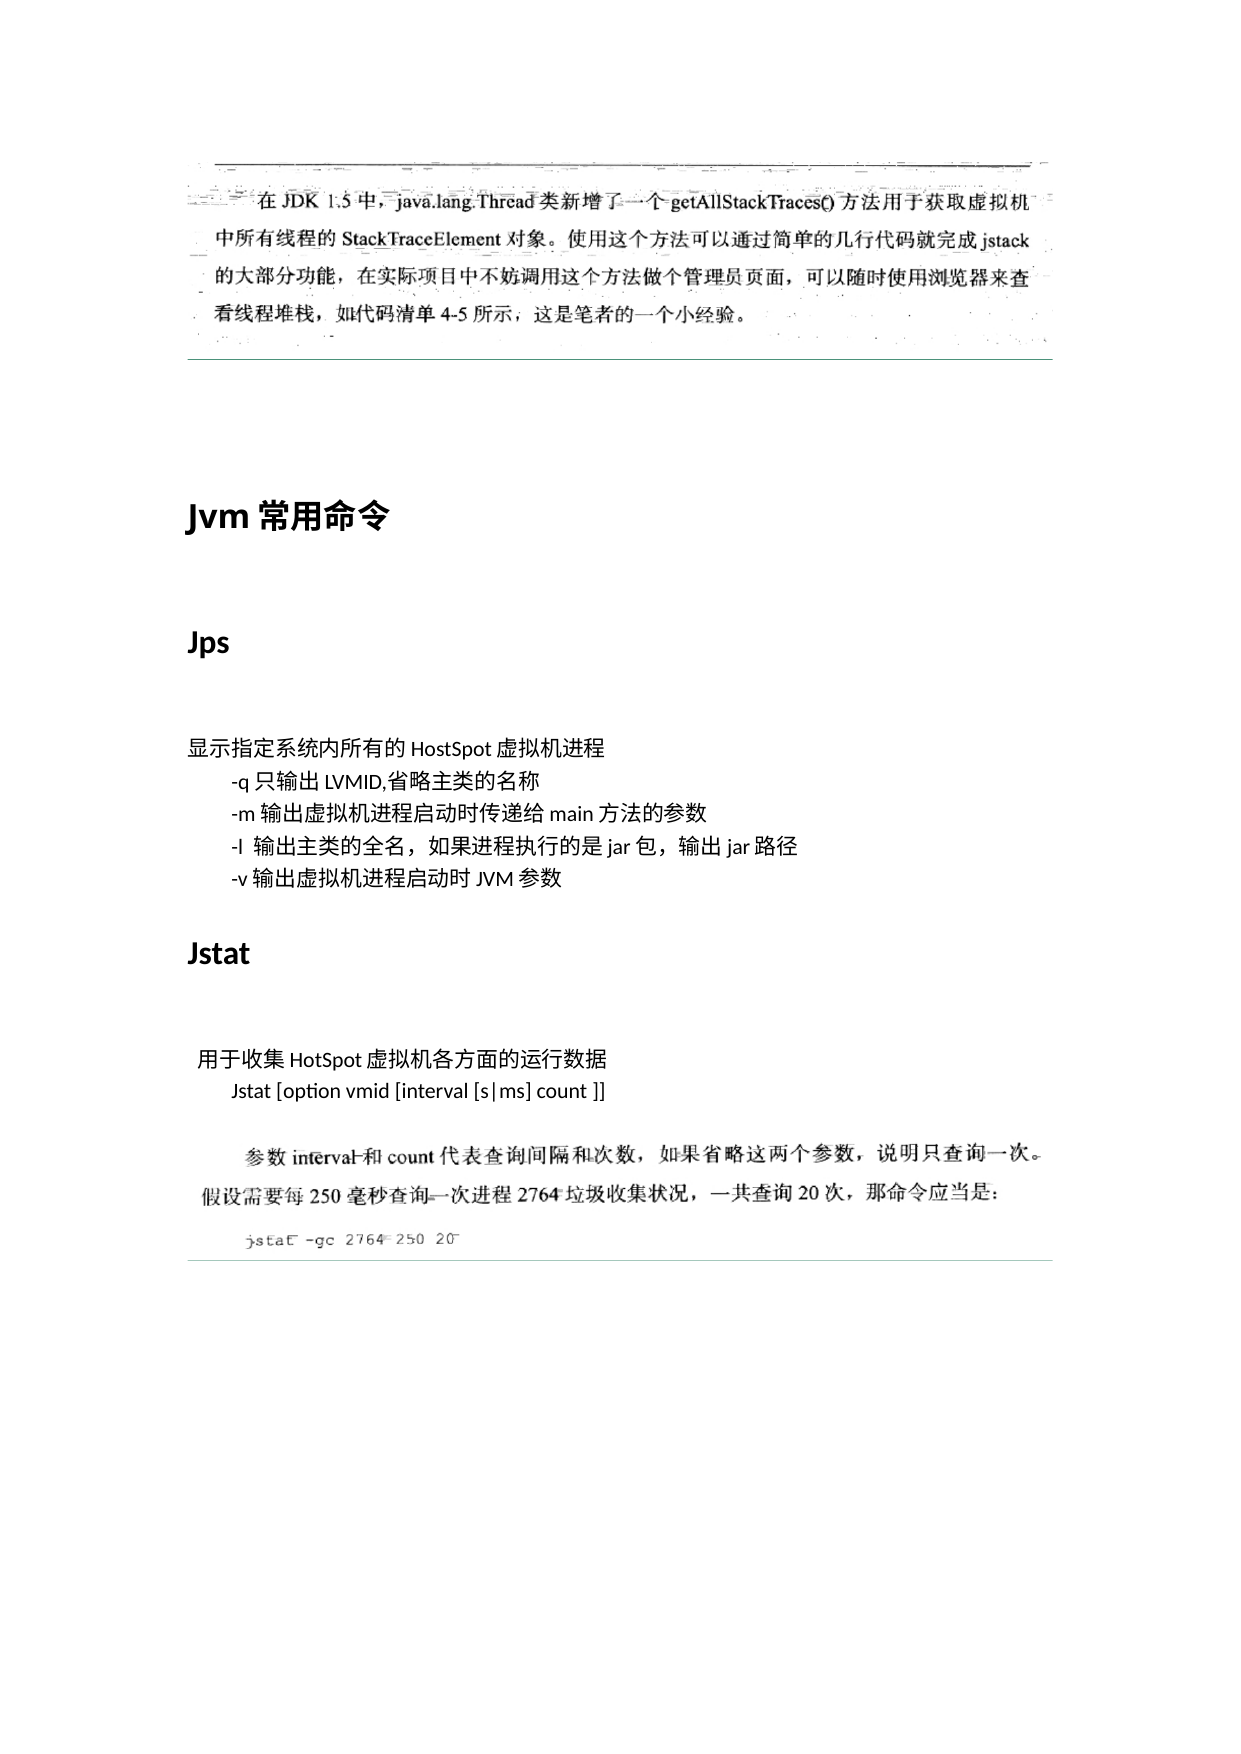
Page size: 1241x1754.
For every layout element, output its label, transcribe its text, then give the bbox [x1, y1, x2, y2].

text -l 输出主类的全名，如果进程执行的是jar包，输出jar路径 [187, 828, 1053, 861]
text -q 只输出LVMID,省略主类的名称 [187, 763, 1053, 796]
subtitle Jstat [187, 920, 1053, 985]
subtitle Jps [187, 609, 1053, 674]
text 用于收集HotSpot虚拟机各方面的运行数据 [187, 1042, 1053, 1074]
text 显示指定系统内所有的HostSpot虚拟机进程 [187, 731, 1053, 763]
text Jstat [option vmid [interval [s|ms] count ]] [187, 1074, 1053, 1107]
subtitle Jvm常用命令 [187, 482, 1053, 547]
text -v 输出虚拟机进程启动时JVM参数 [187, 861, 1053, 893]
picture [187, 1139, 1053, 1266]
text -m 输出虚拟机进程启动时传递给main方法的参数 [187, 796, 1053, 828]
picture [187, 162, 1053, 365]
